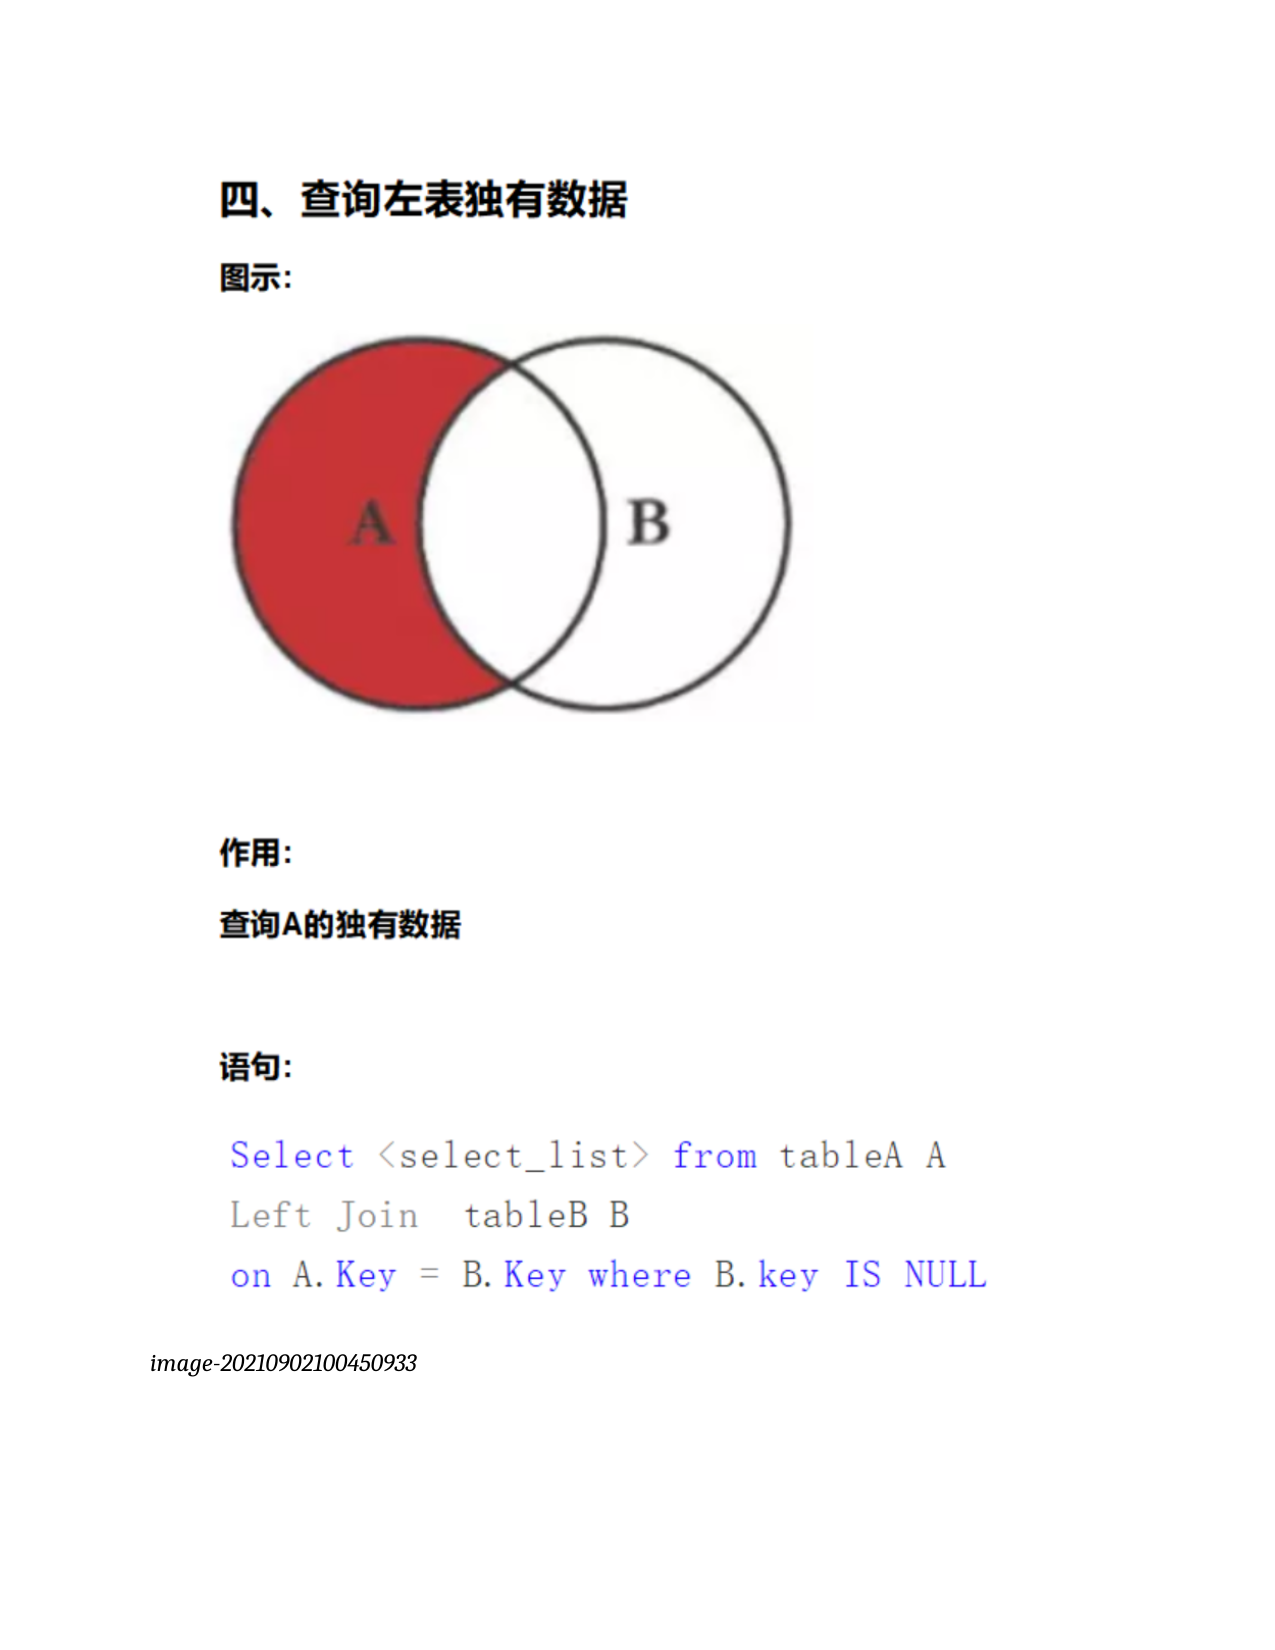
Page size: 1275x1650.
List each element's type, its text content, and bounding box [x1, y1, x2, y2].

picture [168, 150, 1044, 1328]
text image-20210902100450933 [150, 1348, 1125, 1377]
